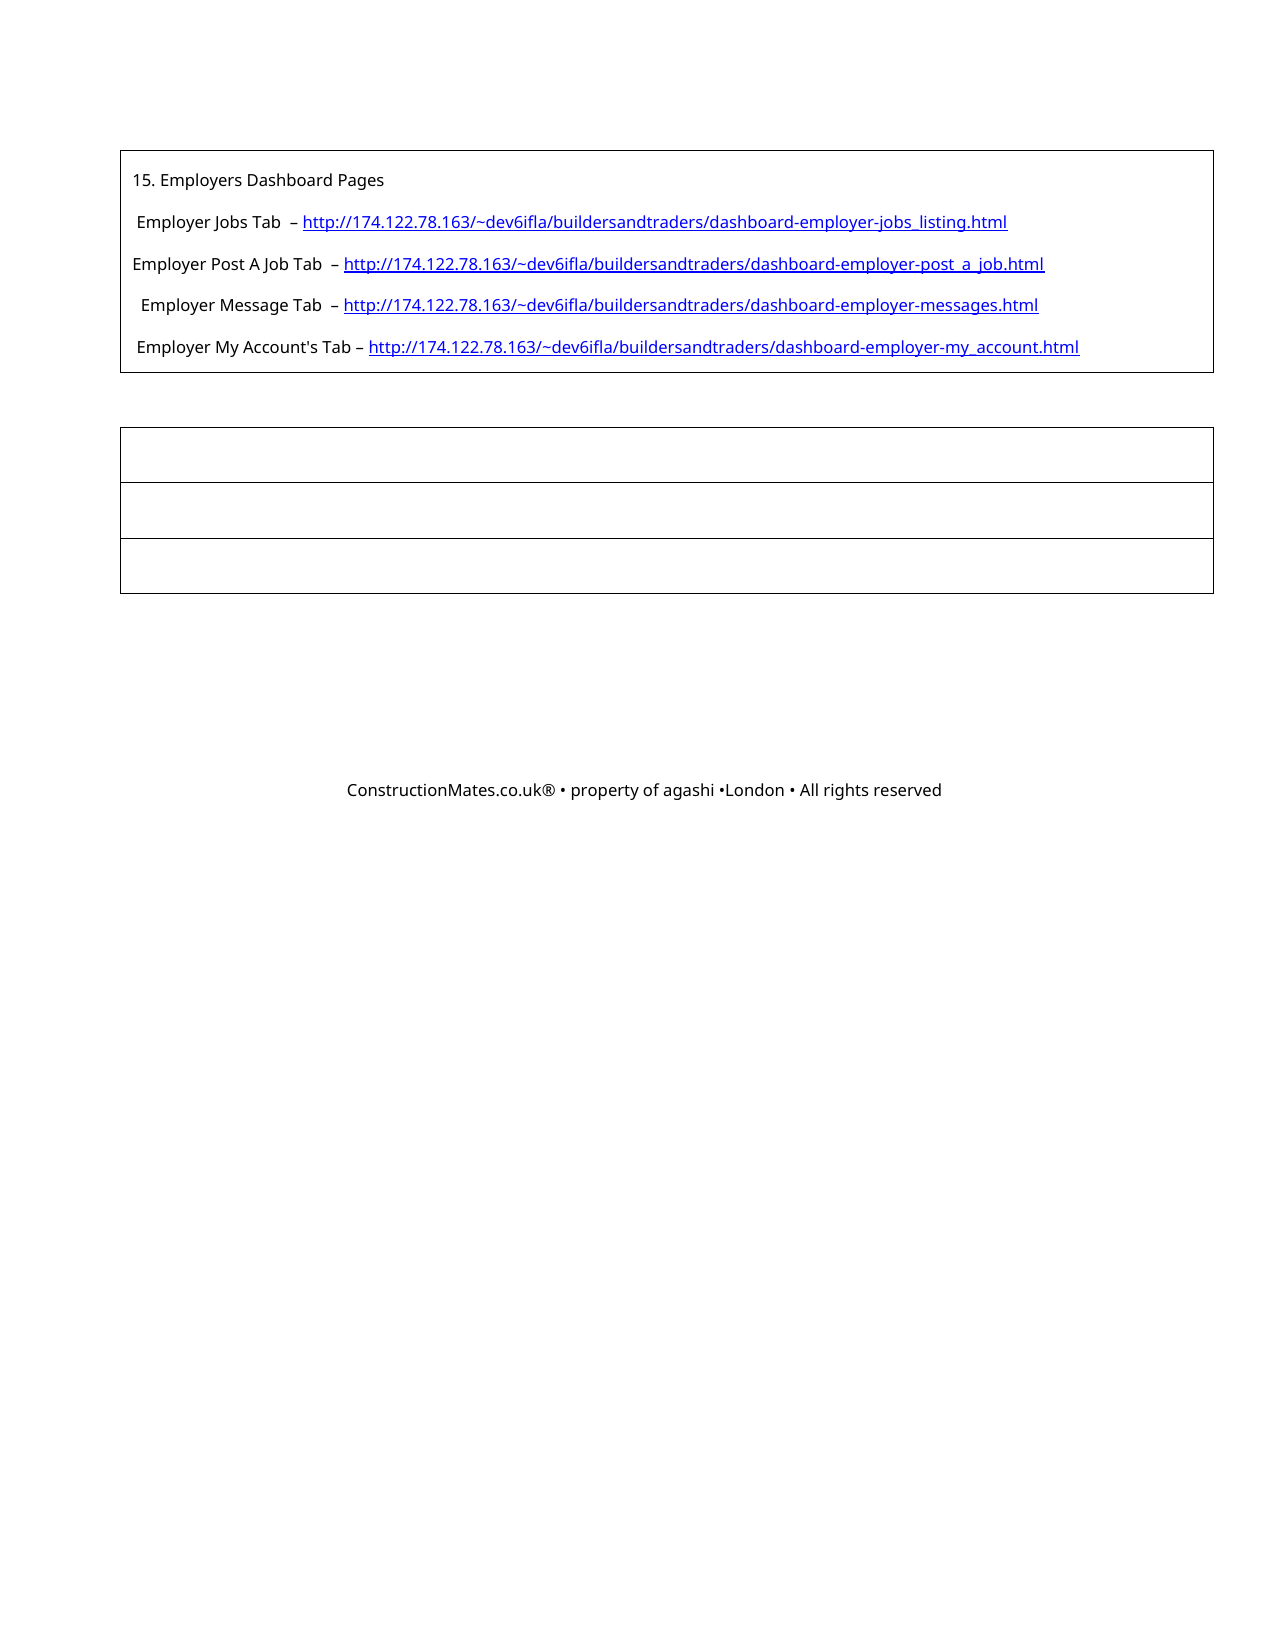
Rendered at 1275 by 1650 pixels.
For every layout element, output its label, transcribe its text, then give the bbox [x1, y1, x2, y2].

table_header [121, 428, 1213, 482]
table_cell [121, 539, 1213, 593]
text ConstructionMates.co.uk® • property of agashi •London • All rights reserved [273, 773, 1087, 802]
table_cell [121, 483, 1213, 537]
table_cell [121, 151, 1213, 372]
